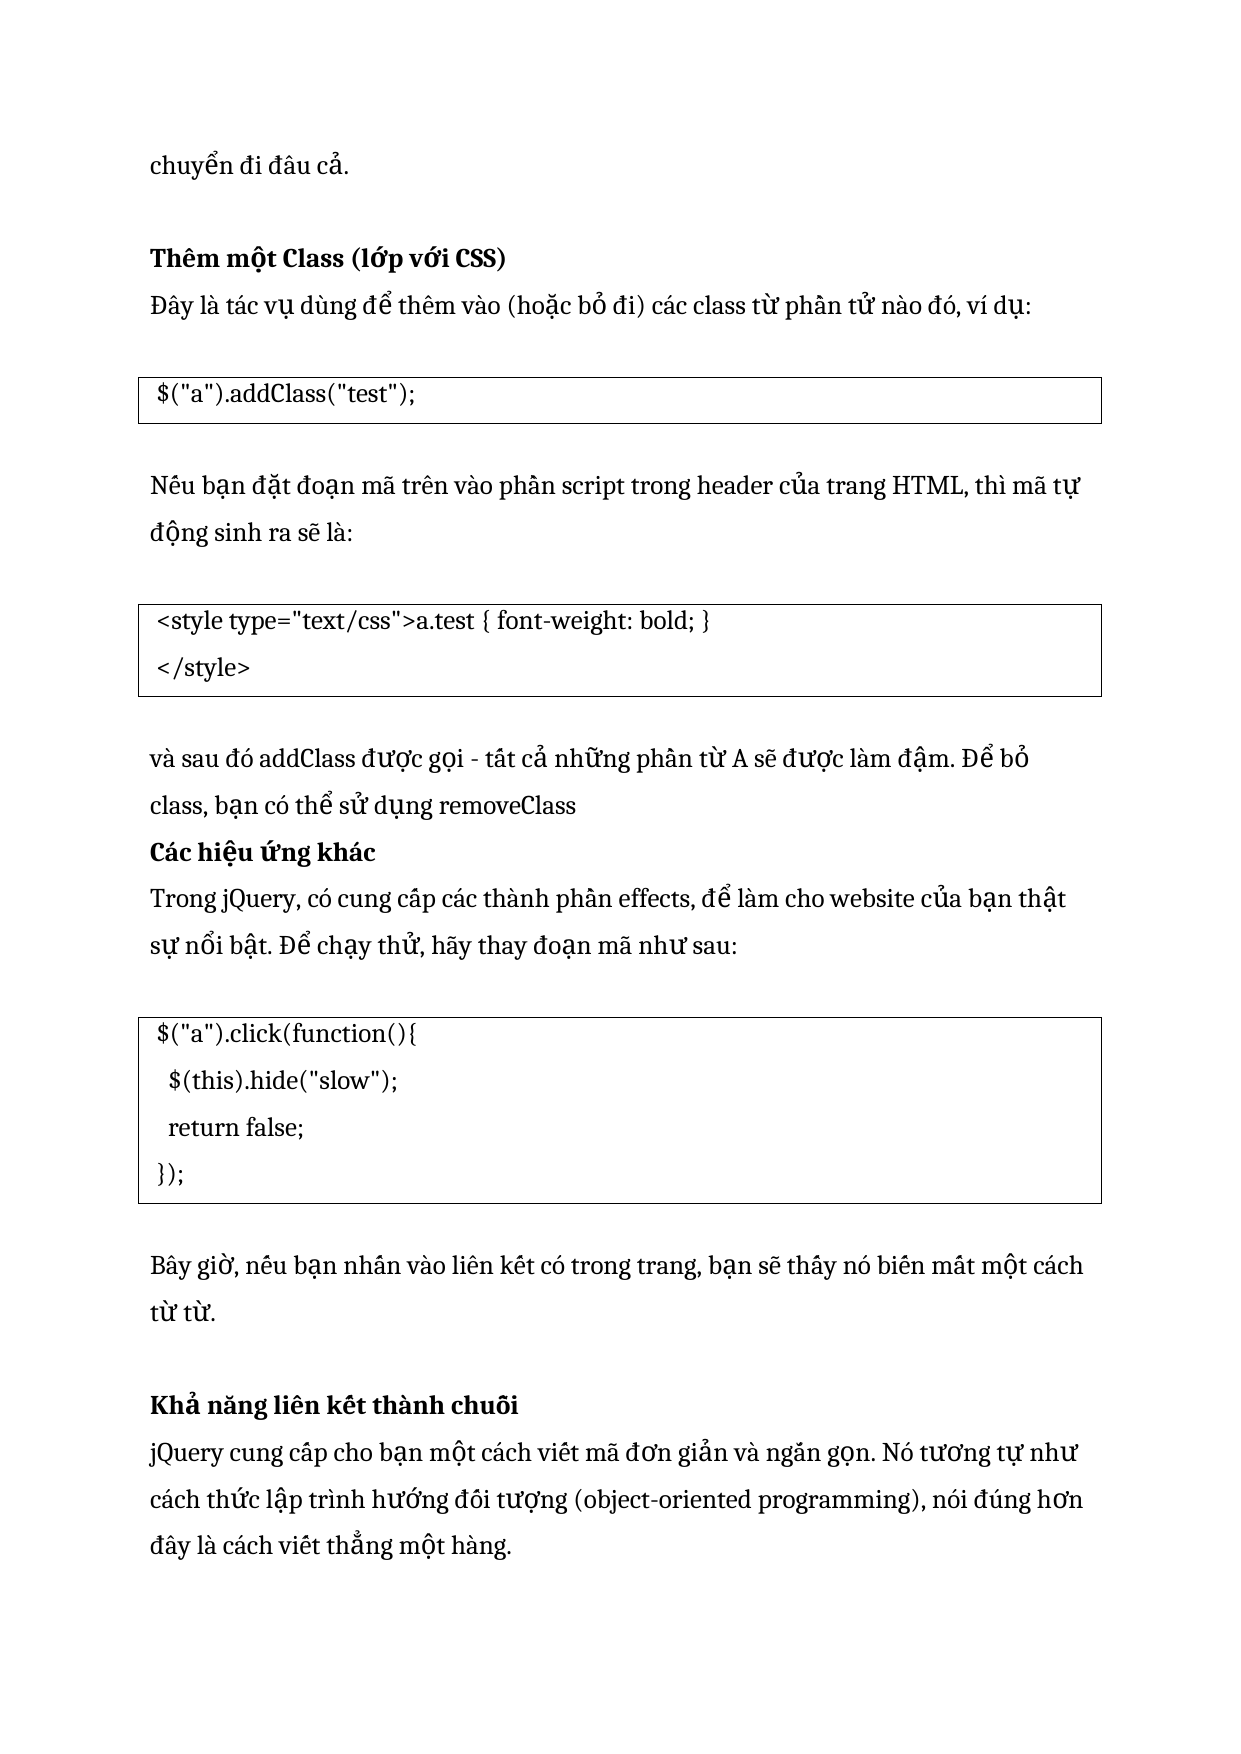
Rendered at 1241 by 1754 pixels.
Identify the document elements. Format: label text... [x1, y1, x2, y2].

table_header <style type="text/css">a.test { font-weight: bold; } </style> [139, 605, 1101, 696]
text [150, 1204, 1090, 1561]
table_header $("a").click(function(){ $(this).hide("slow"); return false; }); [139, 1018, 1101, 1203]
text và sau đó addClass được gọi - tất cả những phần từ A sẽ được làm đậm. Để bỏ class, bạn có thể sử dụng removeClass Các hiệu ứng khác Trong jQuery, có cung cấp các thành phần effects, để làm cho website của bạn thật sự nổi bật. Để chạy thử, hãy thay đoạn mã như sau: [150, 697, 1090, 1003]
table_header $("a").addClass("test"); [139, 378, 1101, 422]
text Nếu bạn đặt đoạn mã trên vào phần script trong header của trang HTML, thì mã tự động sinh ra sẽ là: [150, 424, 1090, 590]
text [150, 150, 1090, 363]
